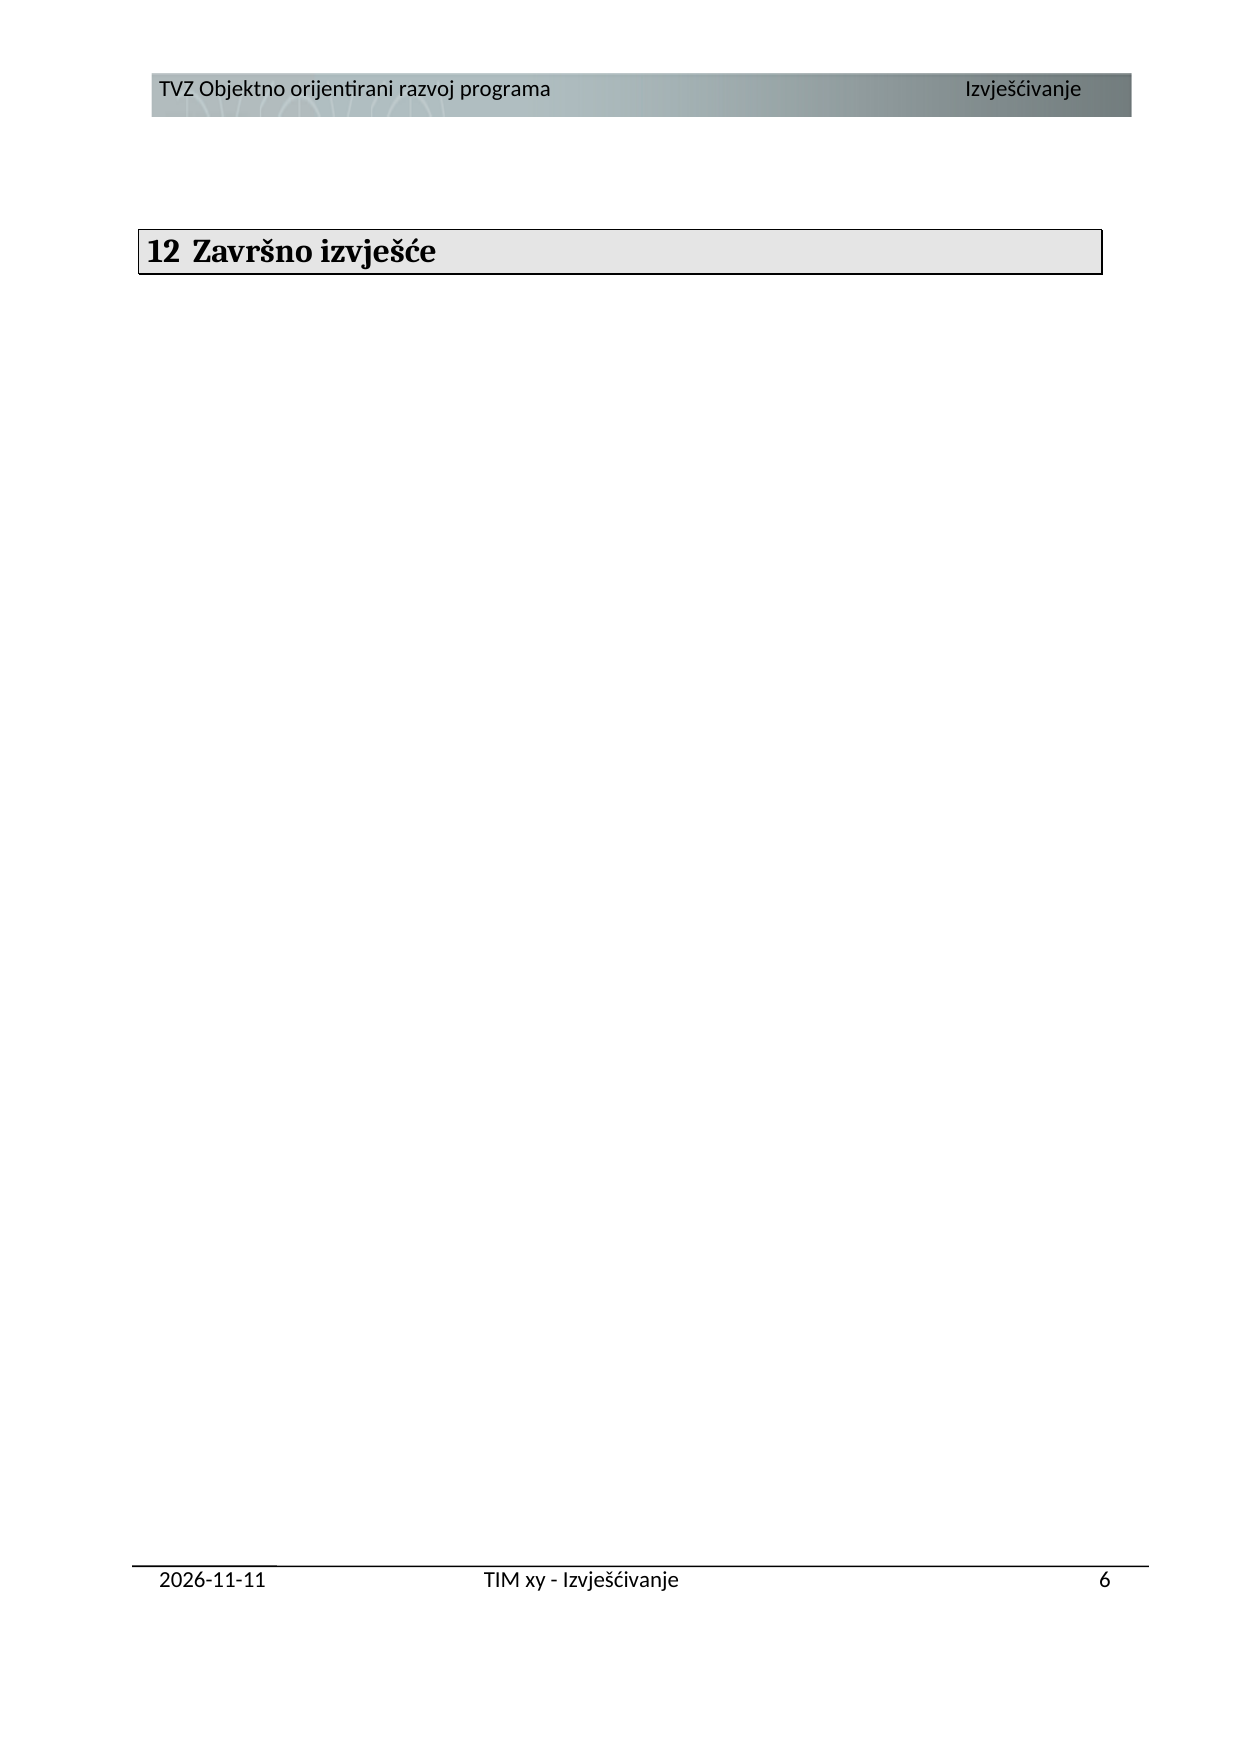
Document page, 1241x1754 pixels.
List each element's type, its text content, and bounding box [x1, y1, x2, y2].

picture [151, 73, 1132, 117]
subtitle Završno izvješće [139, 230, 1101, 273]
